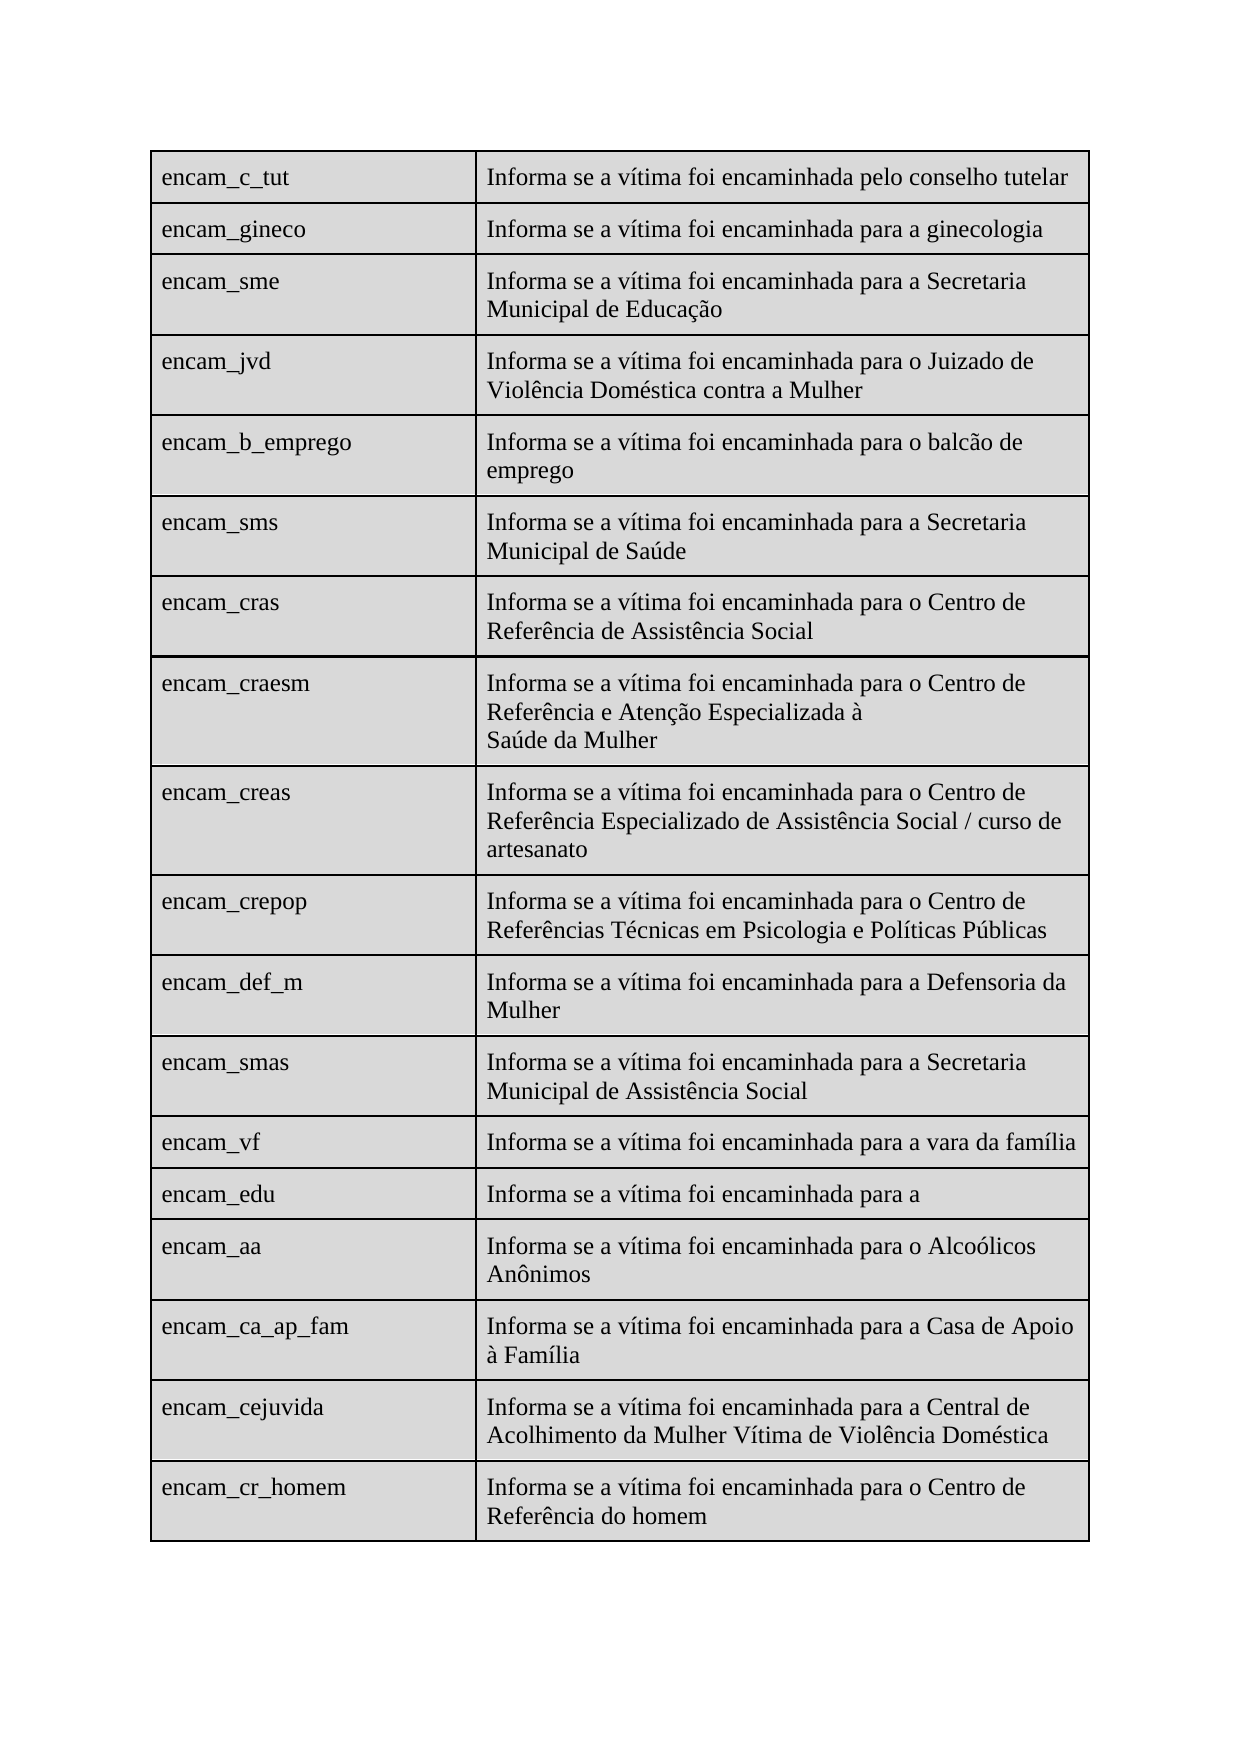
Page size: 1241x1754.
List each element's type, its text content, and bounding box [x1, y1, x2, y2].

table_cell Informa se a vítima foi encaminhada para a Defensoria da Mulher [477, 956, 1088, 1034]
table_cell encam_creas [152, 767, 475, 874]
table_cell encam_cras [152, 577, 475, 655]
table_cell encam_gineco [152, 204, 475, 253]
table_cell Informa se a vítima foi encaminhada para o Juizado de Violência Doméstica contra a Mulher [477, 336, 1088, 414]
table_cell Informa se a vítima foi encaminhada para o Centro de Referência de Assistência Social [477, 577, 1088, 655]
table_cell encam_crepop [152, 876, 475, 954]
table_cell Informa se a vítima foi encaminhada para a Secretaria Municipal de Assistência Social [477, 1037, 1088, 1115]
table_cell Informa se a vítima foi encaminhada para a ginecologia [477, 204, 1088, 253]
table_cell Informa se a vítima foi encaminhada para a Secretaria Municipal de Educação [477, 255, 1088, 334]
table_cell encam_jvd [152, 336, 475, 414]
table_cell encam_cr_homem [152, 1462, 475, 1540]
table_cell encam_sme [152, 255, 475, 334]
table_cell Informa se a vítima foi encaminhada para o balcão de emprego [477, 416, 1088, 494]
table_cell Informa se a vítima foi encaminhada para o Centro de Referência e Atenção Especializada à Saúde da Mulher [477, 658, 1088, 764]
table_cell encam_sms [152, 497, 475, 575]
table_cell Informa se a vítima foi encaminhada para o Centro de Referência do homem [477, 1462, 1088, 1540]
table_cell Informa se a vítima foi encaminhada para o Centro de Referências Técnicas em Psicologia e Políticas Públicas [477, 876, 1088, 954]
table_cell encam_vf [152, 1117, 475, 1167]
table_cell Informa se a vítima foi encaminhada para o Alcoólicos Anônimos [477, 1220, 1088, 1299]
table_cell encam_craesm [152, 658, 475, 764]
table_cell Informa se a vítima foi encaminhada para a vara da família [477, 1117, 1088, 1167]
table_cell encam_c_tut [152, 152, 475, 202]
table_cell Informa se a vítima foi encaminhada para a Casa de Apoio à Família [477, 1301, 1088, 1379]
table_cell encam_ca_ap_fam [152, 1301, 475, 1379]
table_cell Informa se a vítima foi encaminhada para o Centro de Referência Especializado de Assistência Social / curso de artesanato [477, 767, 1088, 874]
table_cell Informa se a vítima foi encaminhada para a [477, 1169, 1088, 1218]
table_cell encam_b_emprego [152, 416, 475, 494]
table_cell Informa se a vítima foi encaminhada para a Central de Acolhimento da Mulher Vítima de Violência Doméstica [477, 1381, 1088, 1459]
table_cell encam_smas [152, 1037, 475, 1115]
table_cell Informa se a vítima foi encaminhada para a Secretaria Municipal de Saúde [477, 497, 1088, 575]
table_cell Informa se a vítima foi encaminhada pelo conselho tutelar [477, 152, 1088, 202]
table_cell encam_edu [152, 1169, 475, 1218]
table_cell encam_def_m [152, 956, 475, 1034]
table_cell encam_aa [152, 1220, 475, 1299]
table_cell encam_cejuvida [152, 1381, 475, 1459]
